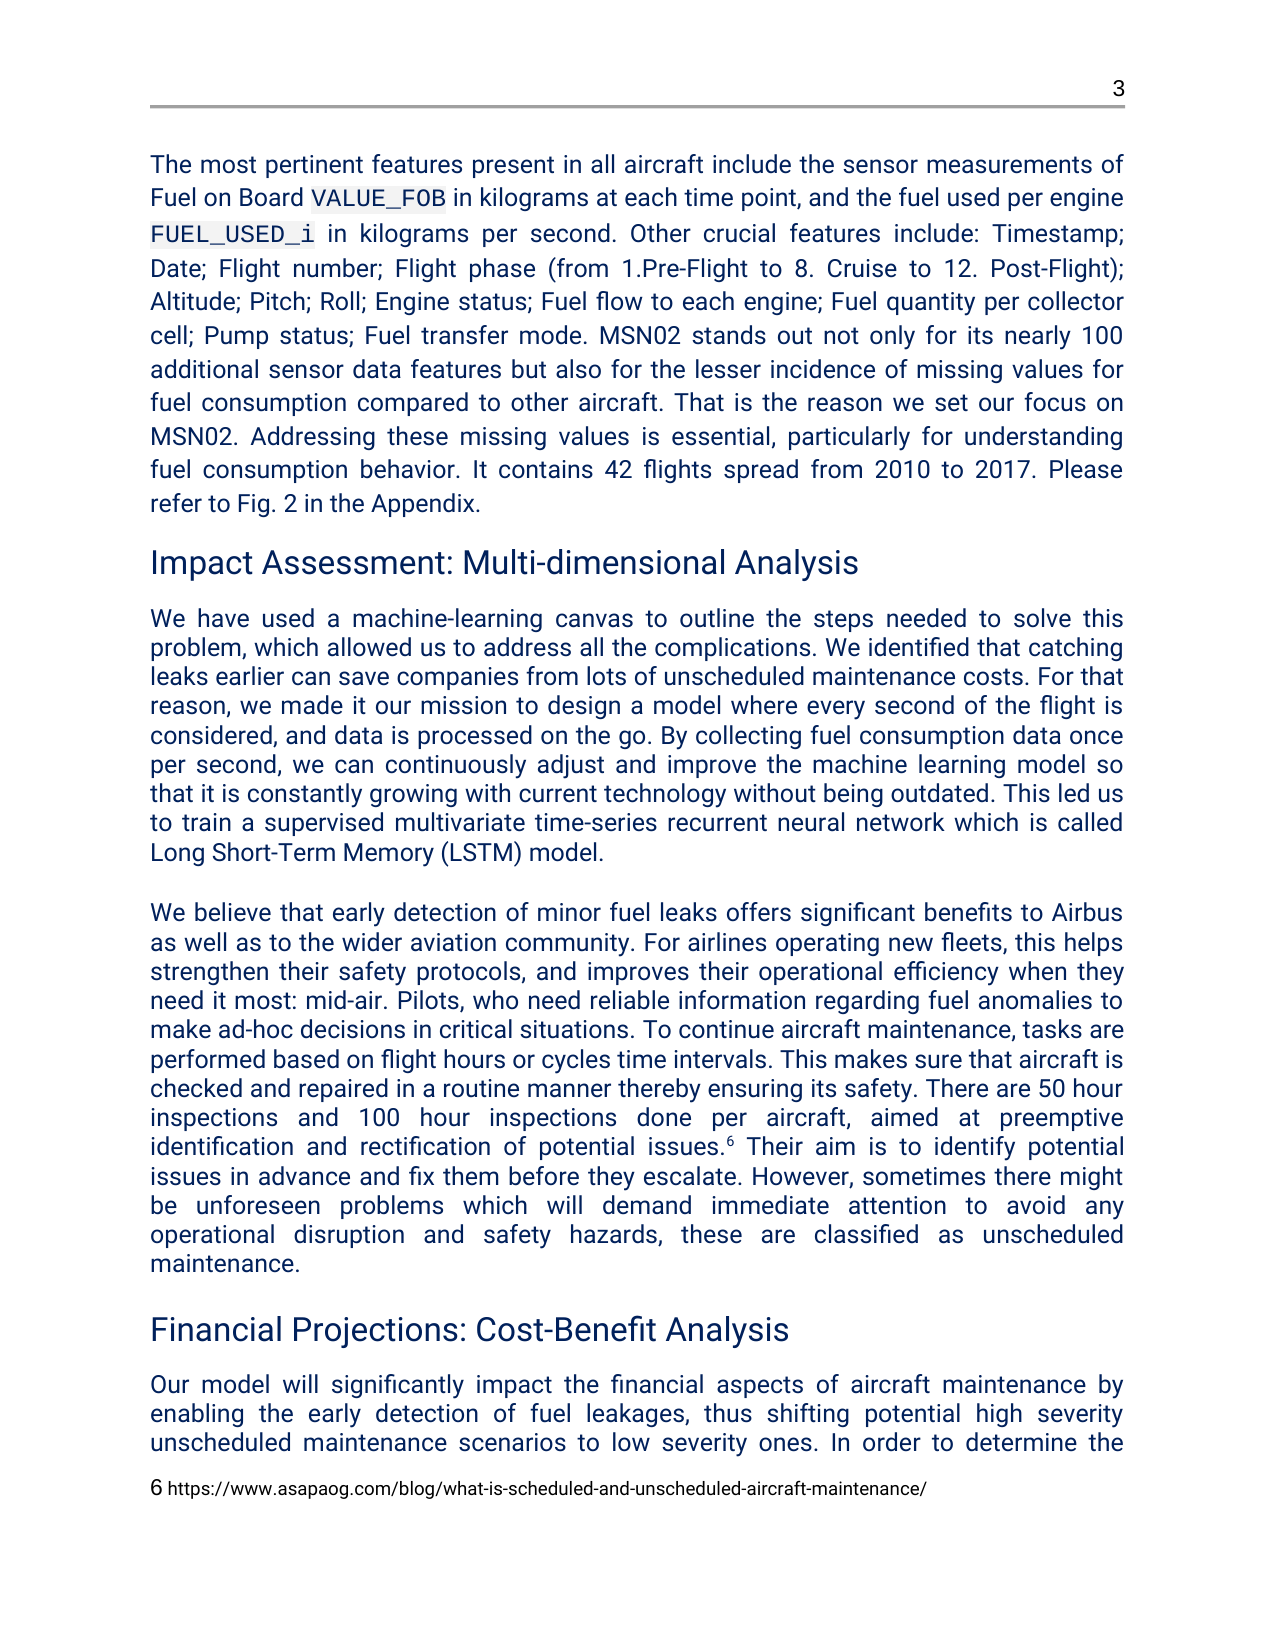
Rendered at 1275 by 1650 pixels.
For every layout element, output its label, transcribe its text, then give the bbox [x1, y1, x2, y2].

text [150, 1370, 1125, 1458]
text The most pertinent features present in all aircraft include the sensor measurements of Fuel on Board VALUE_FOB in kilograms at each time point, and the fuel used per engine FUEL_USED_i in kilograms per second. Other crucial features include: Timestamp; Date; Flight number; Flight phase (from 1.Pre-Flight to 8. Cruise to 12. Post-Flight); Altitude; Pitch; Roll; Engine status; Fuel flow to each engine; Fuel quantity per collector cell; Pump status; Fuel transfer mode. MSN02 stands out not only for its nearly 100 additional sensor data features but also for the lesser incidence of missing values for fuel consumption compared to other aircraft. That is the reason we set our focus on MSN02. Addressing these missing values is essential, particularly for understanding fuel consumption behavior. It contains 42 flights spread from 2010 to 2017. Please refer to Fig. 2 in the Appendix. [150, 150, 1125, 519]
text We believe that early detection of minor fuel leaks offers significant benefits to Airbus as well as to the wider aviation community. For airlines operating new fleets, this helps strengthen their safety protocols, and improves their operational efficiency when they need it most: mid-air. Pilots, who need reliable information regarding fuel anomalies to make ad-hoc decisions in critical situations. To continue aircraft maintenance, tasks are performed based on flight hours or cycles time intervals. This makes sure that aircraft is checked and repaired in a routine manner thereby ensuring its safety. There are 50 hour inspections and 100 hour inspections done per aircraft, aimed at preemptive identification and rectification of potential issues. Their aim is to identify potential issues in advance and fix them before they escalate. However, sometimes there might be unforeseen problems which will demand immediate attention to avoid any operational disruption and safety hazards, these are classified as unscheduled maintenance. [150, 898, 1125, 1279]
text We have used a machine-learning canvas to outline the steps needed to solve this problem, which allowed us to address all the complications. We identified that catching leaks earlier can save companies from lots of unscheduled maintenance costs. For that reason, we made it our mission to design a model where every second of the flight is considered, and data is processed on the go. By collecting fuel consumption data once per second, we can continuously adjust and improve the machine learning model so that it is constantly growing with current technology without being outdated. This led us to train a supervised multivariate time-series recurrent neural network which is called Long Short-Term Memory (LSTM) model. [150, 604, 1125, 867]
subtitle Impact Assessment: Multi-dimensional Analysis [150, 544, 1125, 583]
subtitle Financial Projections: Cost-Benefit Analysis [150, 1310, 1125, 1349]
